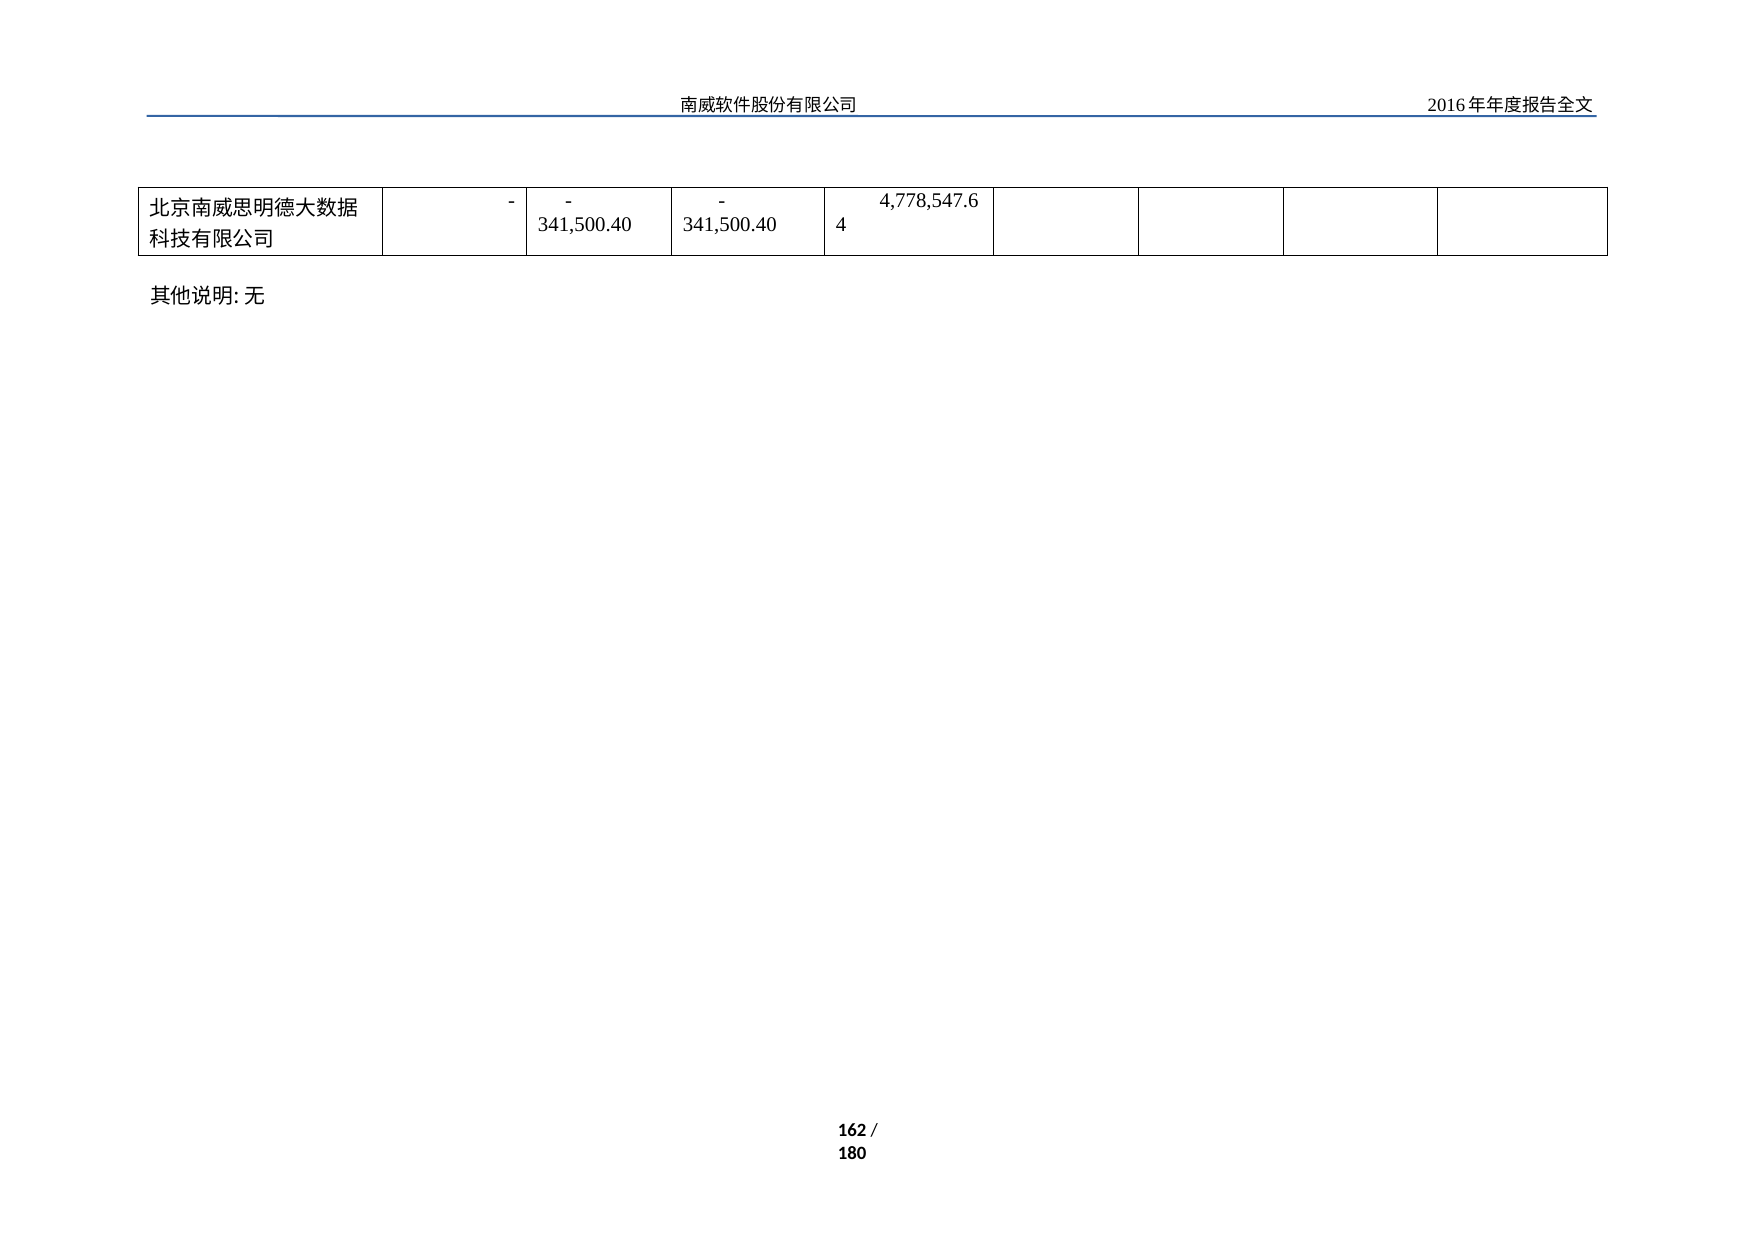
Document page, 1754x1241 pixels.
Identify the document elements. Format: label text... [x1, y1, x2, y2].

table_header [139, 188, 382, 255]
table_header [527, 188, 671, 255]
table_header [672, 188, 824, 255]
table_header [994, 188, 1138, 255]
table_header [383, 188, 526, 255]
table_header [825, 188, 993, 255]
text 其他说明: 无 [150, 281, 1714, 310]
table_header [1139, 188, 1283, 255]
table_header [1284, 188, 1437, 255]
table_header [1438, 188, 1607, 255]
